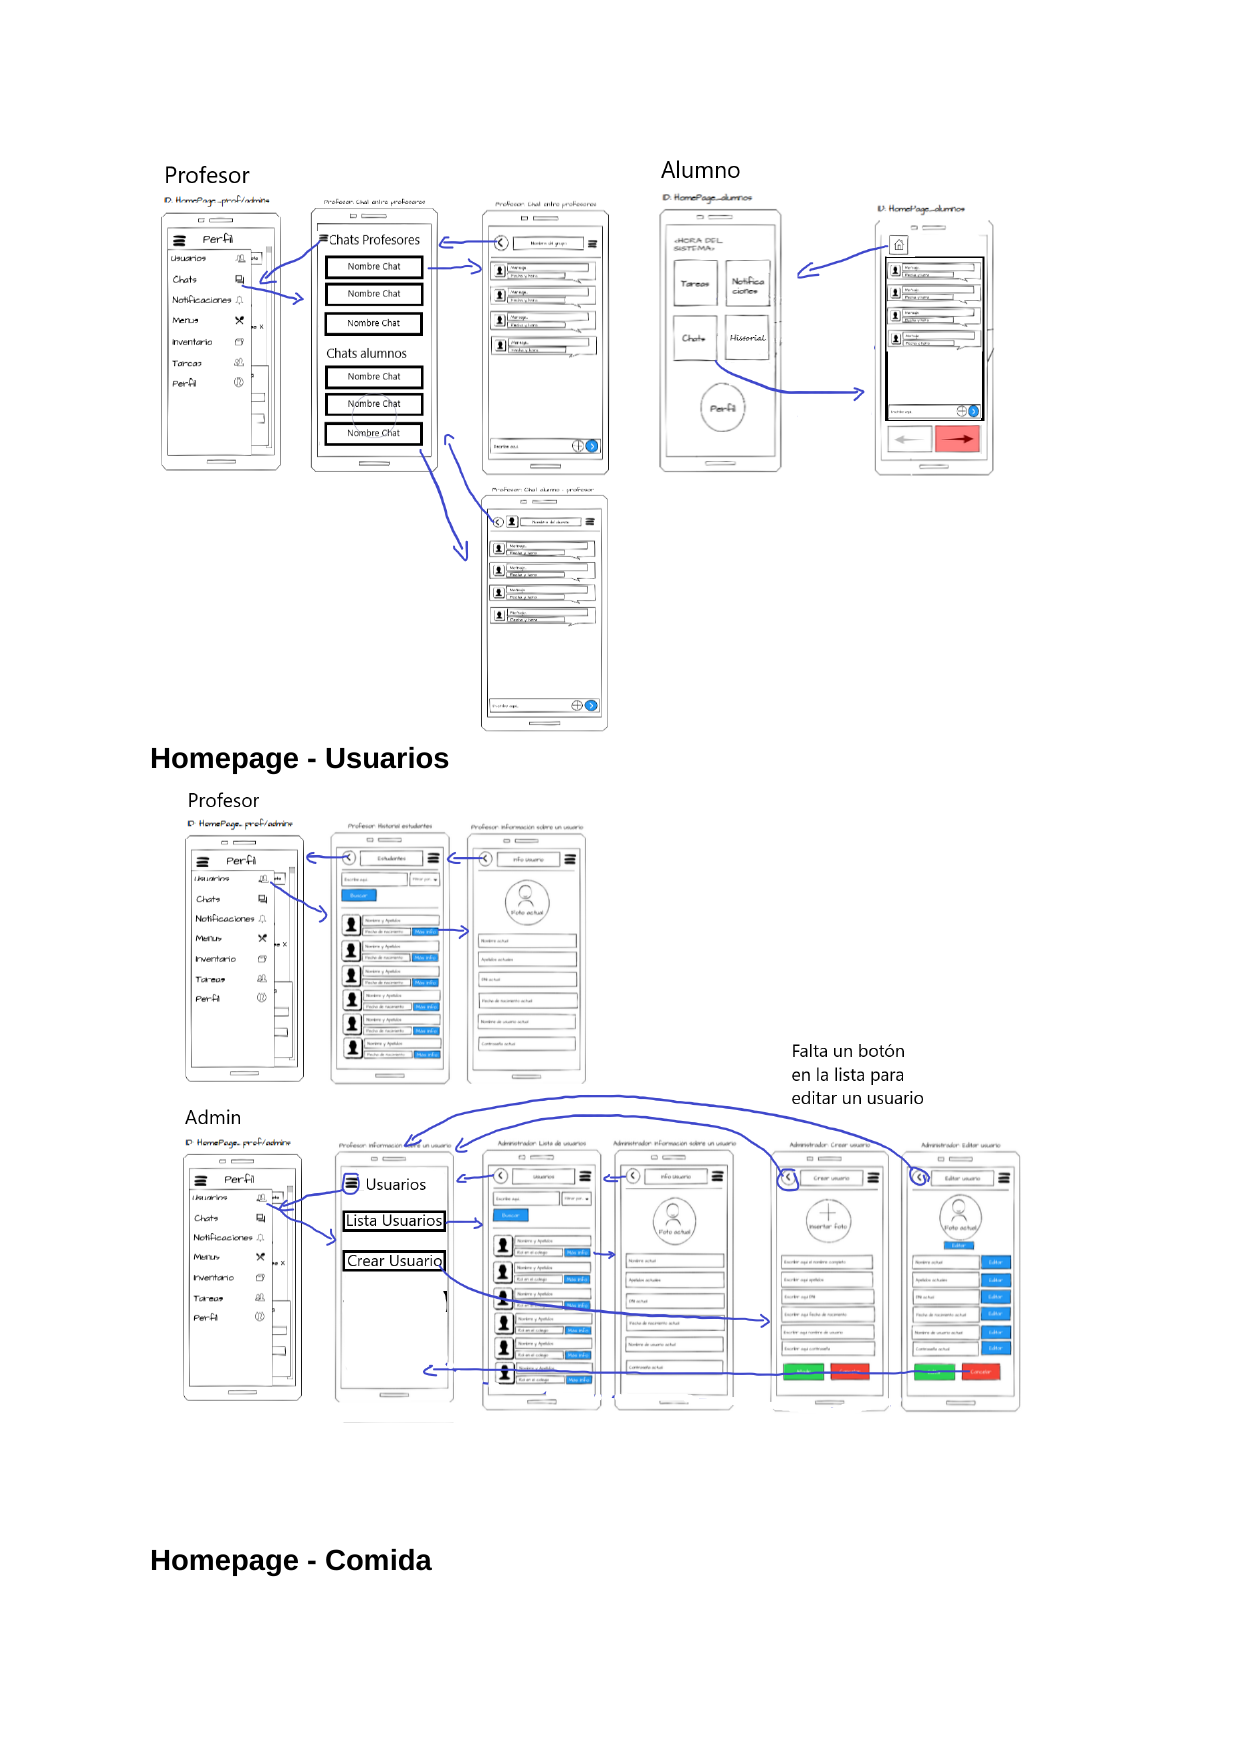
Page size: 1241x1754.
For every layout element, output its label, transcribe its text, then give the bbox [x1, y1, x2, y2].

text Homepage - Usuarios [150, 741, 1090, 775]
picture [150, 780, 1091, 1424]
picture [150, 150, 1091, 738]
text Homepage - Comida [150, 1543, 1090, 1577]
